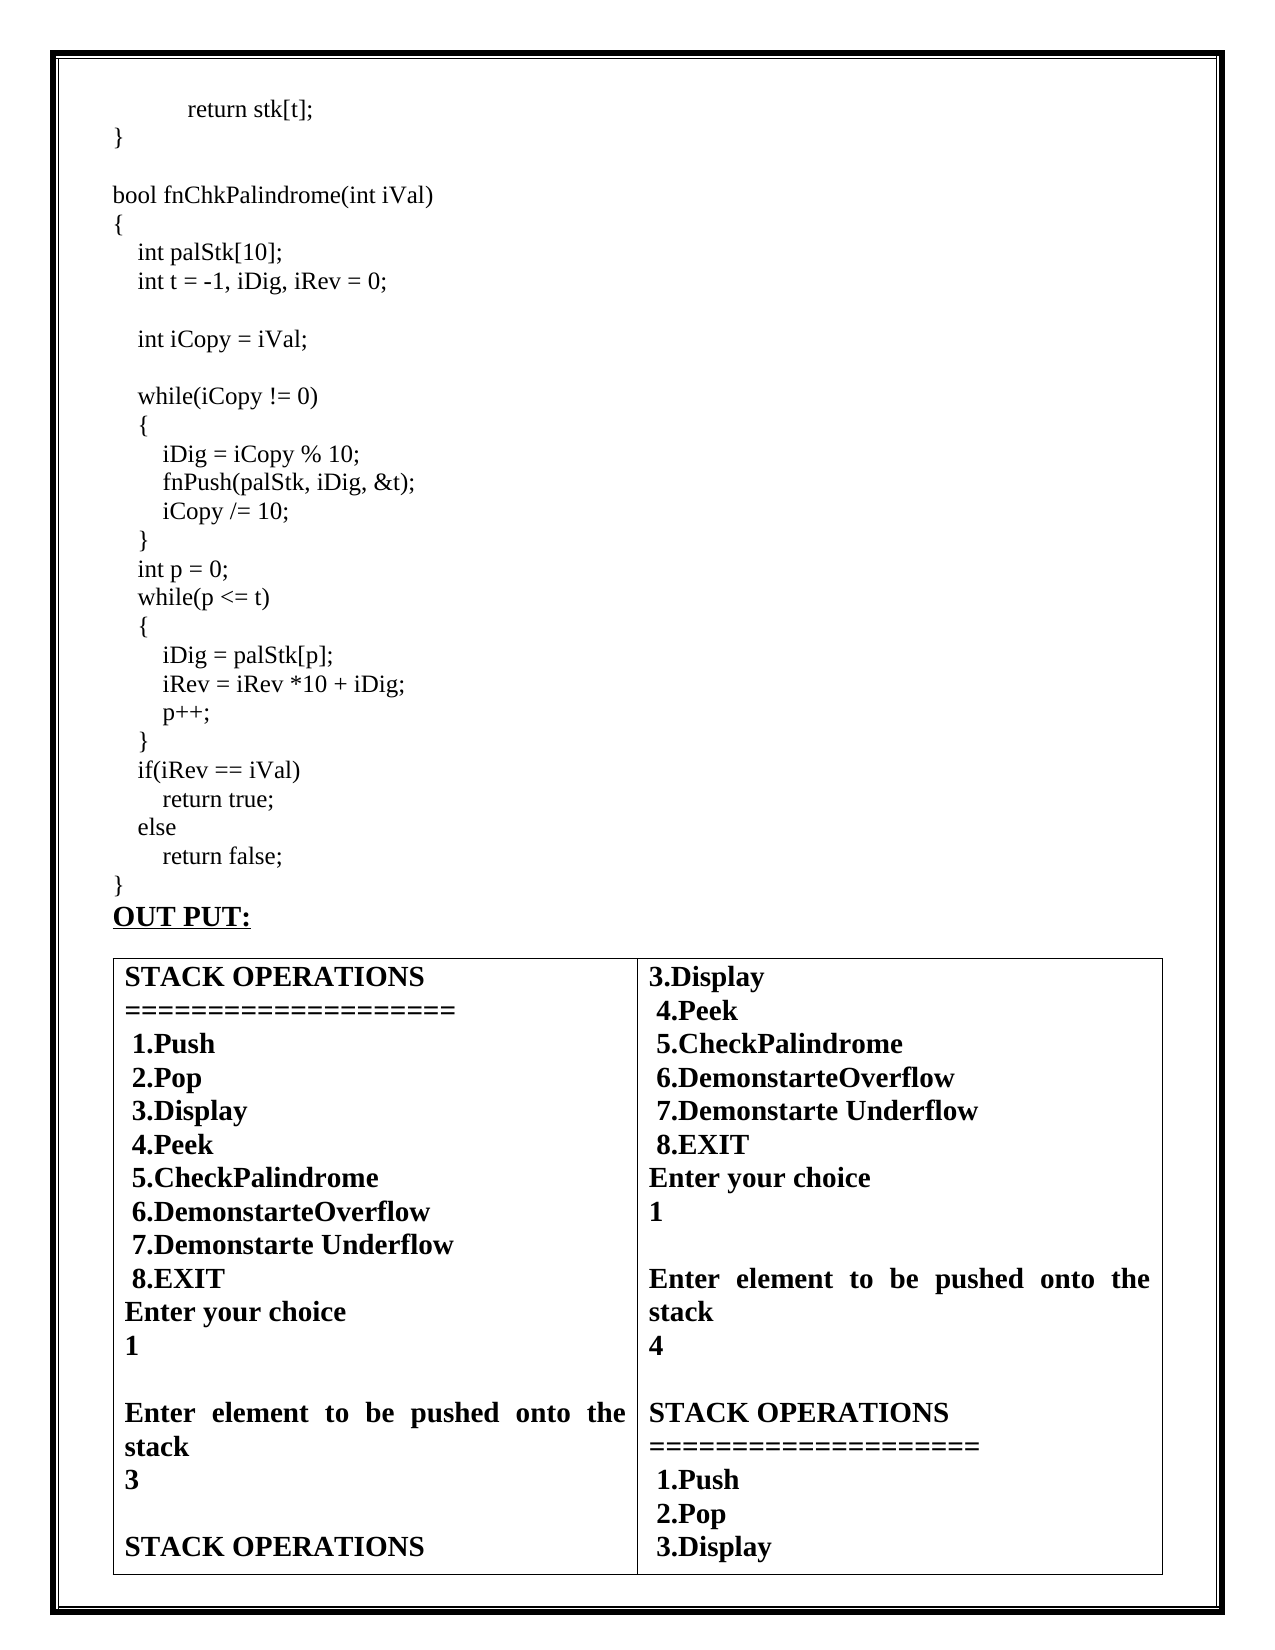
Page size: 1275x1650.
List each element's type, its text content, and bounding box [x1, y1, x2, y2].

text } [112, 726, 1162, 755]
text } [112, 122, 1162, 151]
text int iCopy = iVal; [112, 324, 1162, 352]
text if(iRev == iVal) [112, 755, 1162, 784]
text { [112, 209, 1162, 237]
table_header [638, 959, 1162, 1574]
text int t = -1, iDig, iRev = 0; [112, 266, 1162, 295]
text { [112, 611, 1162, 640]
text } [112, 525, 1162, 554]
text iDig = iCopy % 10; [112, 439, 1162, 467]
text while(p <= t) [112, 582, 1162, 611]
text OUT PUT: [112, 899, 1162, 932]
text iDig = palStk[p]; [112, 640, 1162, 669]
text p++; [112, 697, 1162, 726]
text iRev = iRev *10 + iDig; [112, 669, 1162, 697]
text fnPush(palStk, iDig, &t); [112, 467, 1162, 496]
text iCopy /= 10; [112, 496, 1162, 525]
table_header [114, 959, 637, 1574]
text return stk[t]; [112, 94, 1162, 122]
text { [112, 410, 1162, 439]
text int palStk[10]; [112, 237, 1162, 266]
text int p = 0; [112, 554, 1162, 582]
text bool fnChkPalindrome(int iVal) [112, 180, 1162, 209]
text return true; [112, 784, 1162, 812]
text } [112, 870, 1162, 899]
text while(iCopy != 0) [112, 381, 1162, 410]
text else [112, 812, 1162, 841]
text return false; [112, 841, 1162, 870]
